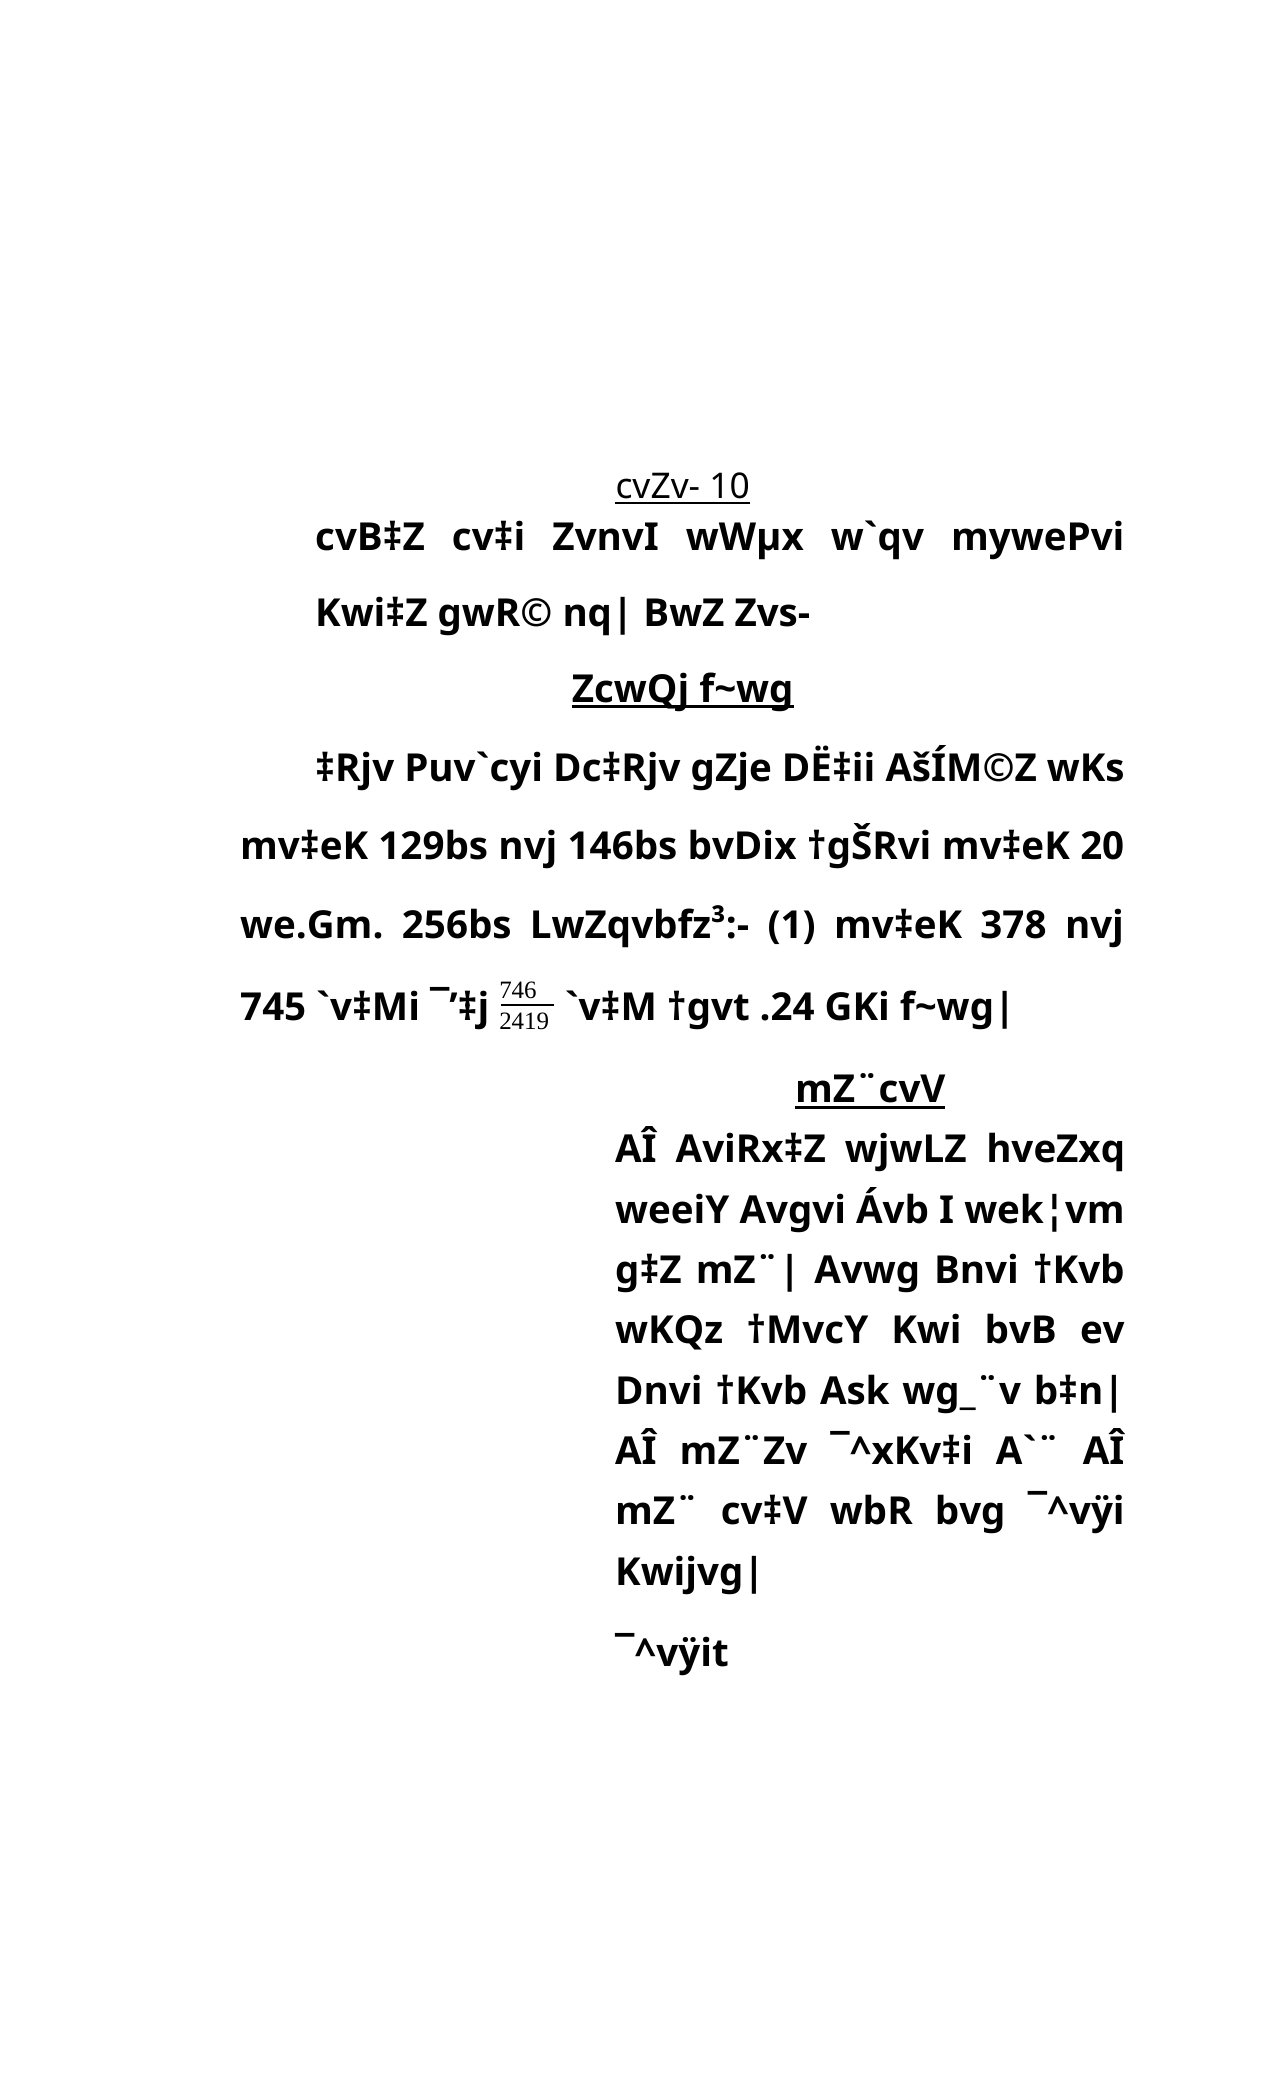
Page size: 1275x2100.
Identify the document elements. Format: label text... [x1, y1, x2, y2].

text ¯^vÿit [615, 1625, 1125, 1677]
text AÎ AviRx‡Z wjwLZ hveZxq weeiY Avgvi Ávb I wek¦vm g‡Z mZ¨| Avwg Bnvi †Kvb wKQz †MvcY Kwi bvB ev Dnvi †Kvb Ask wg_¨v b‡n| AÎ mZ¨Zv ¯^xKv‡i A`¨ AÎ mZ¨ cv‡V wbR bvg ¯^vÿi Kwijvg| [615, 1122, 1125, 1596]
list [277, 509, 1125, 638]
text mZ¨cvV [615, 1061, 1125, 1114]
text ‡Rjv Puv`cyi Dc‡Rjv gZje DË‡ii AšÍM©Z wKs mv‡eK 129bs nvj 146bs bvDix †gŠRvi mv‡eK 20 we.Gm. 256bs LwZqvbfz³:- (1) mv‡eK 378 nvj 745 `v‡Mi ¯’‡j `v‡M †gvt .24 GKi f~wg| [240, 740, 1125, 1035]
text ZcwQj f~wg [240, 661, 1125, 714]
